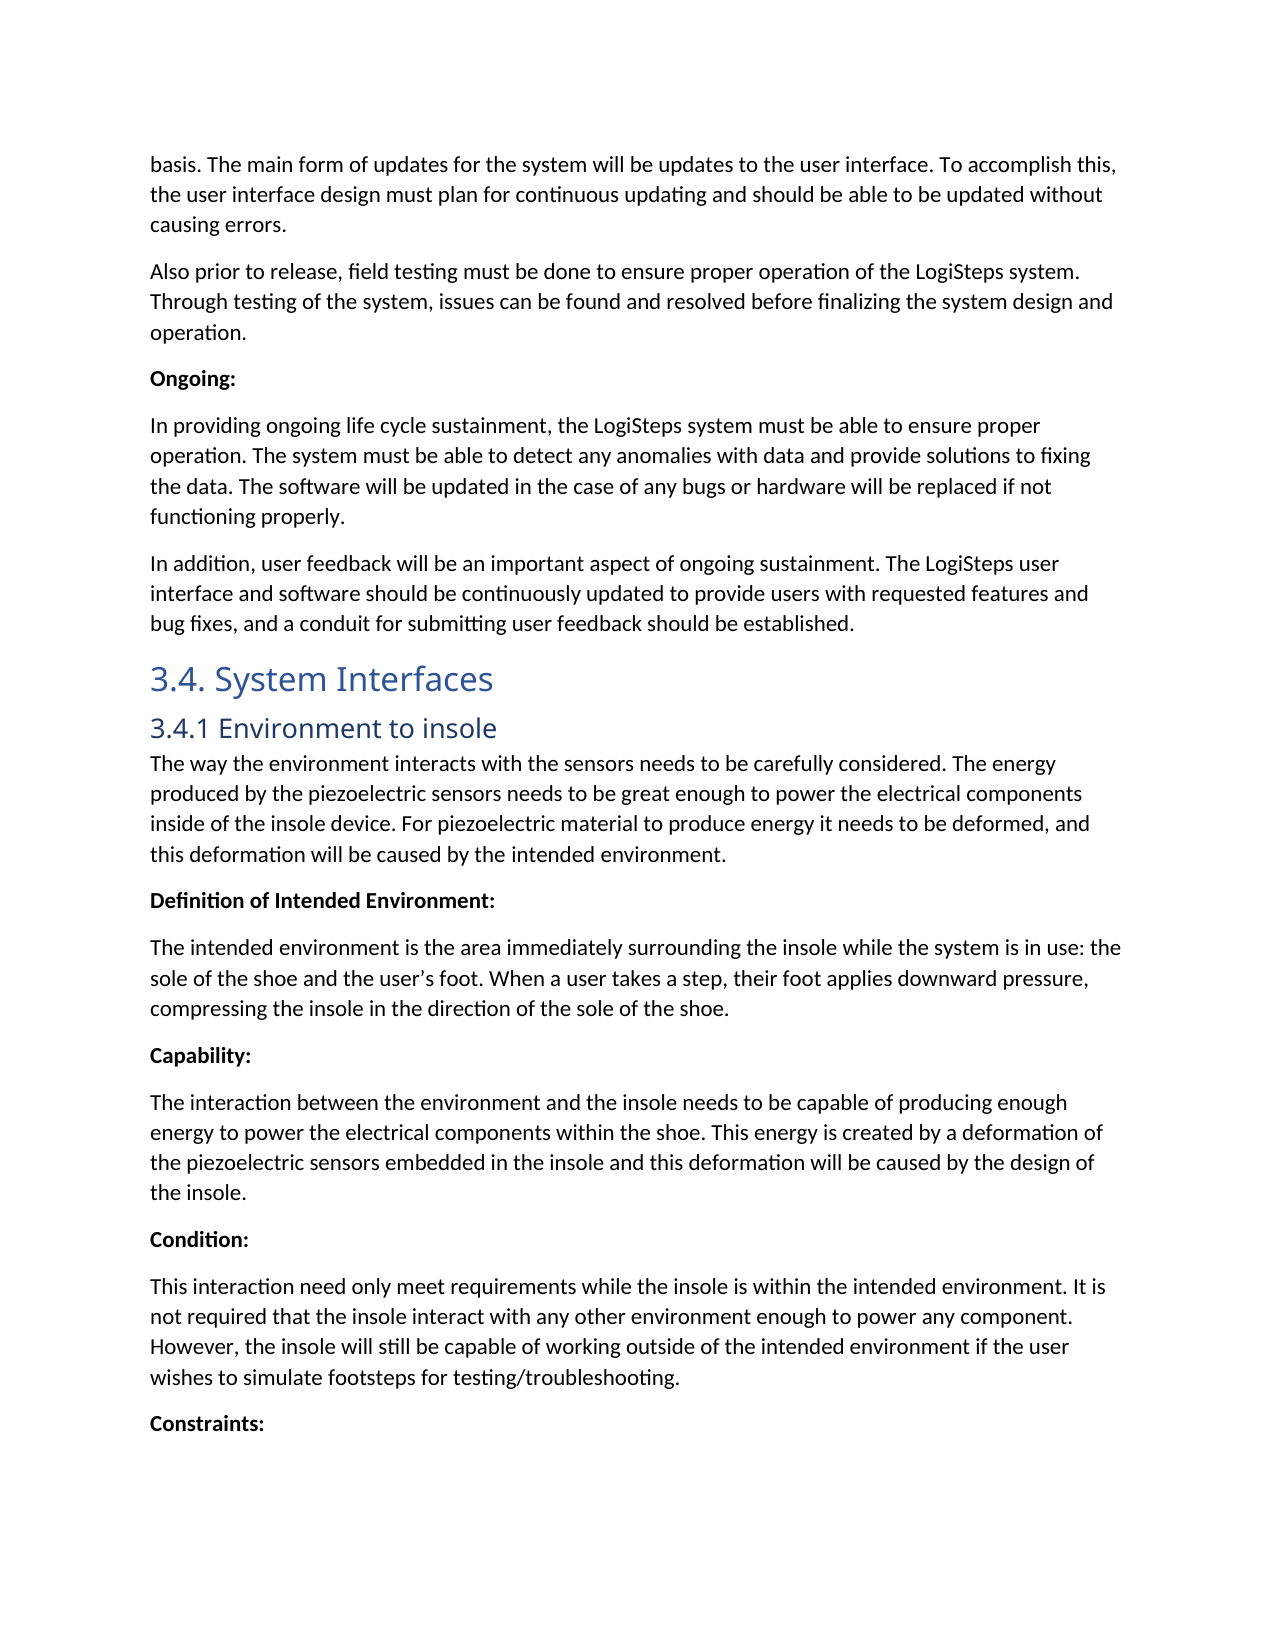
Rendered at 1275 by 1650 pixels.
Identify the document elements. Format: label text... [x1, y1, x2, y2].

text Also prior to release, field testing must be done to ensure proper operation of the LogiSteps system. Through testing of the system, issues can be found and resolved before finalizing the system design and operation. [150, 257, 1125, 346]
text In providing ongoing life cycle sustainment, the LogiSteps system must be able to ensure proper operation. The system must be able to detect any anomalies with data and provide solutions to fixing the data. The software will be updated in the case of any bugs or hardware will be replaced if not functioning properly. [150, 411, 1125, 530]
text Definition of Intended Environment: [150, 887, 1125, 915]
text Capability: [150, 1041, 1125, 1069]
text The way the environment interacts with the sensors needs to be carefully considered. The energy produced by the piezoelectric sensors needs to be great enough to power the electrical components inside of the insole device. For piezoelectric material to produce energy it needs to be deformed, and this deformation will be caused by the intended environment. [150, 749, 1125, 868]
subtitle 3.4. System Interfaces [150, 656, 1125, 702]
subtitle 3.4.1 Environment to insole [150, 709, 1125, 746]
text The intended environment is the area immediately surrounding the insole while the system is in use: the sole of the shoe and the user’s foot. When a user takes a step, their foot applies downward pressure, compressing the insole in the direction of the sole of the shoe. [150, 933, 1125, 1022]
text Ongoing: [150, 364, 1125, 393]
text Condition: [150, 1225, 1125, 1253]
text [150, 150, 1125, 238]
text The interaction between the environment and the insole needs to be capable of producing enough energy to power the electrical components within the shoe. This energy is created by a deformation of the piezoelectric sensors embedded in the insole and this deformation will be caused by the design of the insole. [150, 1088, 1125, 1206]
text This interaction need only meet requirements while the insole is within the intended environment. It is not required that the insole interact with any other environment enough to power any component. However, the insole will still be capable of working outside of the intended environment if the user wishes to simulate footsteps for testing/troubleshooting. [150, 1272, 1125, 1391]
text Constraints: [150, 1409, 1125, 1438]
text In addition, user feedback will be an important aspect of ongoing sustainment. The LogiSteps user interface and software should be continuously updated to provide users with requested features and bug fixes, and a conduit for submitting user feedback should be established. [150, 549, 1125, 637]
